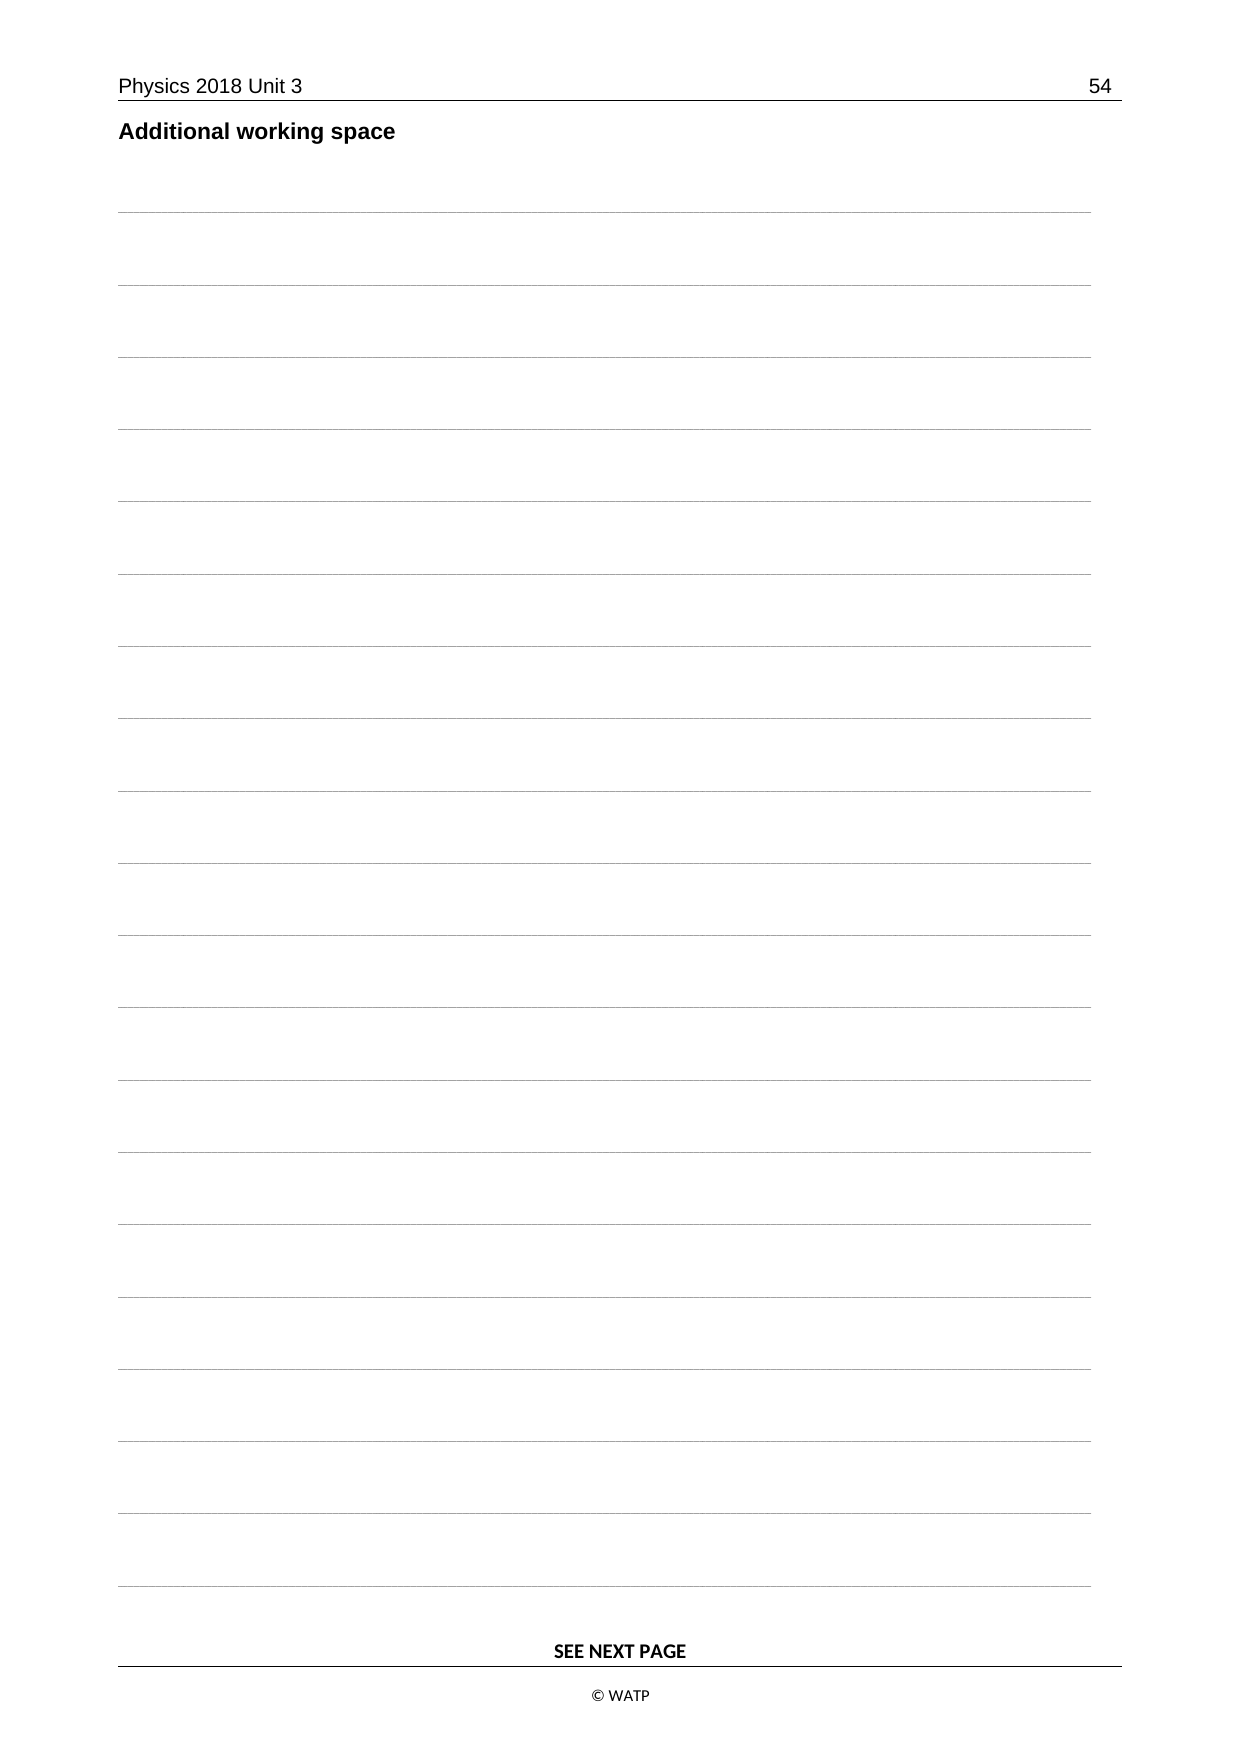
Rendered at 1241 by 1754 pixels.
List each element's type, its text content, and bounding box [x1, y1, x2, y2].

text Additional working space [118, 118, 1122, 144]
